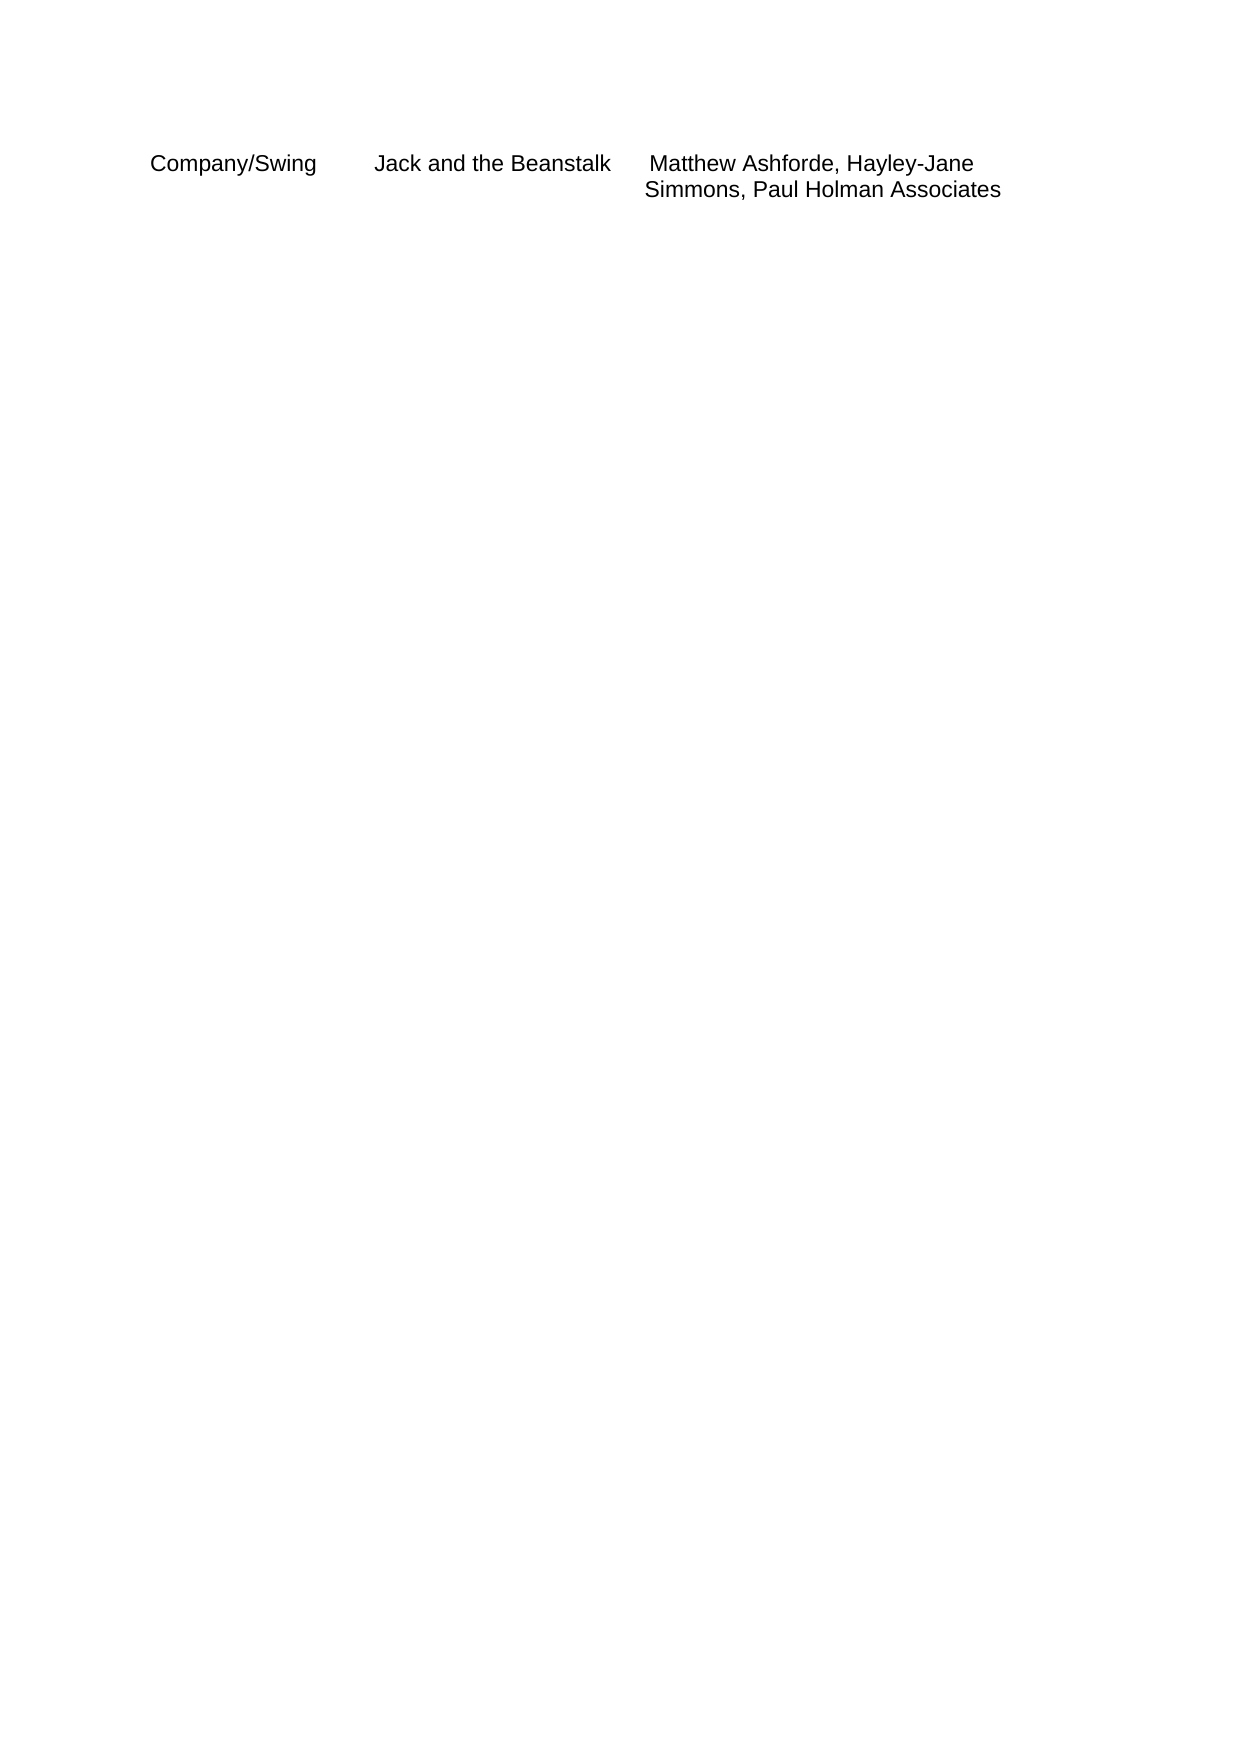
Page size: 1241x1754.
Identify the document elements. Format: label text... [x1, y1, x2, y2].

text Company/Swing Jack and the Beanstalk Matthew Ashforde, Hayley-Jane Simmons, Paul Holman Associates [150, 150, 1090, 203]
